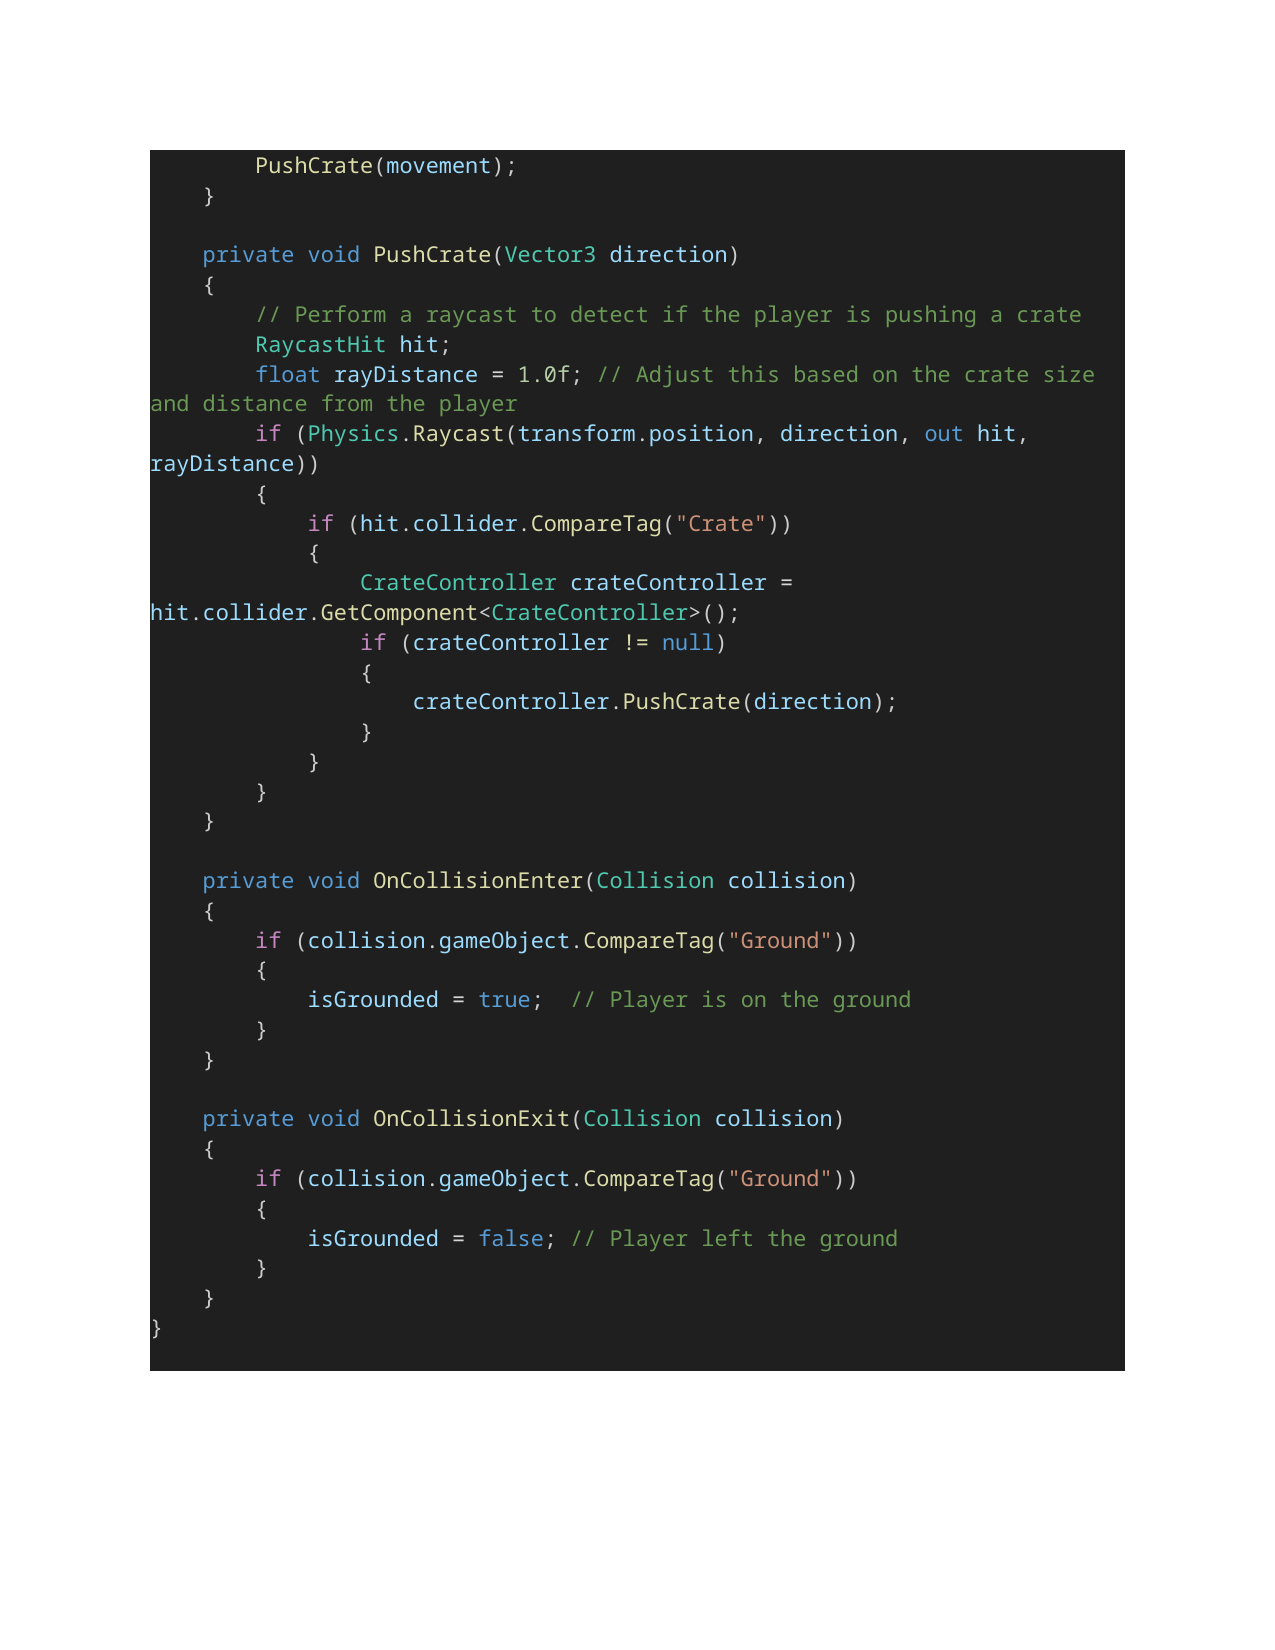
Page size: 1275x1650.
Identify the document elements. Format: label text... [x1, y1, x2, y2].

text { [150, 1133, 1125, 1163]
text private void OnCollisionExit(Collision collision) [150, 1103, 1125, 1133]
text if (Physics.Raycast(transform.position, direction, out hit, rayDistance)) [150, 418, 1125, 478]
text private void PushCrate(Vector3 direction) [150, 239, 1125, 269]
text isGrounded = false; // Player left the ground [150, 1222, 1125, 1252]
text PushCrate(movement); [150, 150, 1125, 180]
text } [150, 1044, 1125, 1073]
text { [150, 954, 1125, 984]
text } [150, 805, 1125, 835]
text if (hit.collider.CompareTag("Crate")) [150, 507, 1125, 537]
text isGrounded = true; // Player is on the ground [150, 984, 1125, 1014]
text RaycastHit hit; [150, 329, 1125, 358]
text { [150, 895, 1125, 924]
text private void OnCollisionEnter(Collision collision) [150, 865, 1125, 895]
text } [150, 1312, 1125, 1342]
text { [150, 656, 1125, 686]
text CrateController crateController = hit.collider.GetComponent<CrateController>(); [150, 567, 1125, 627]
text if (crateController != null) [150, 627, 1125, 656]
text float rayDistance = 1.0f; // Adjust this based on the crate size and distance from the player [150, 358, 1125, 418]
text } [150, 1252, 1125, 1282]
text { [150, 537, 1125, 567]
text } [150, 716, 1125, 746]
text crateController.PushCrate(direction); [150, 686, 1125, 716]
text } [150, 180, 1125, 209]
text } [150, 1014, 1125, 1044]
text } [150, 746, 1125, 776]
text } [150, 1282, 1125, 1312]
text } [150, 776, 1125, 805]
text if (collision.gameObject.CompareTag("Ground")) [150, 924, 1125, 954]
text { [150, 1193, 1125, 1222]
text { [150, 478, 1125, 507]
text { [150, 269, 1125, 299]
text // Perform a raycast to detect if the player is pushing a crate [150, 299, 1125, 329]
text if (collision.gameObject.CompareTag("Ground")) [150, 1163, 1125, 1193]
